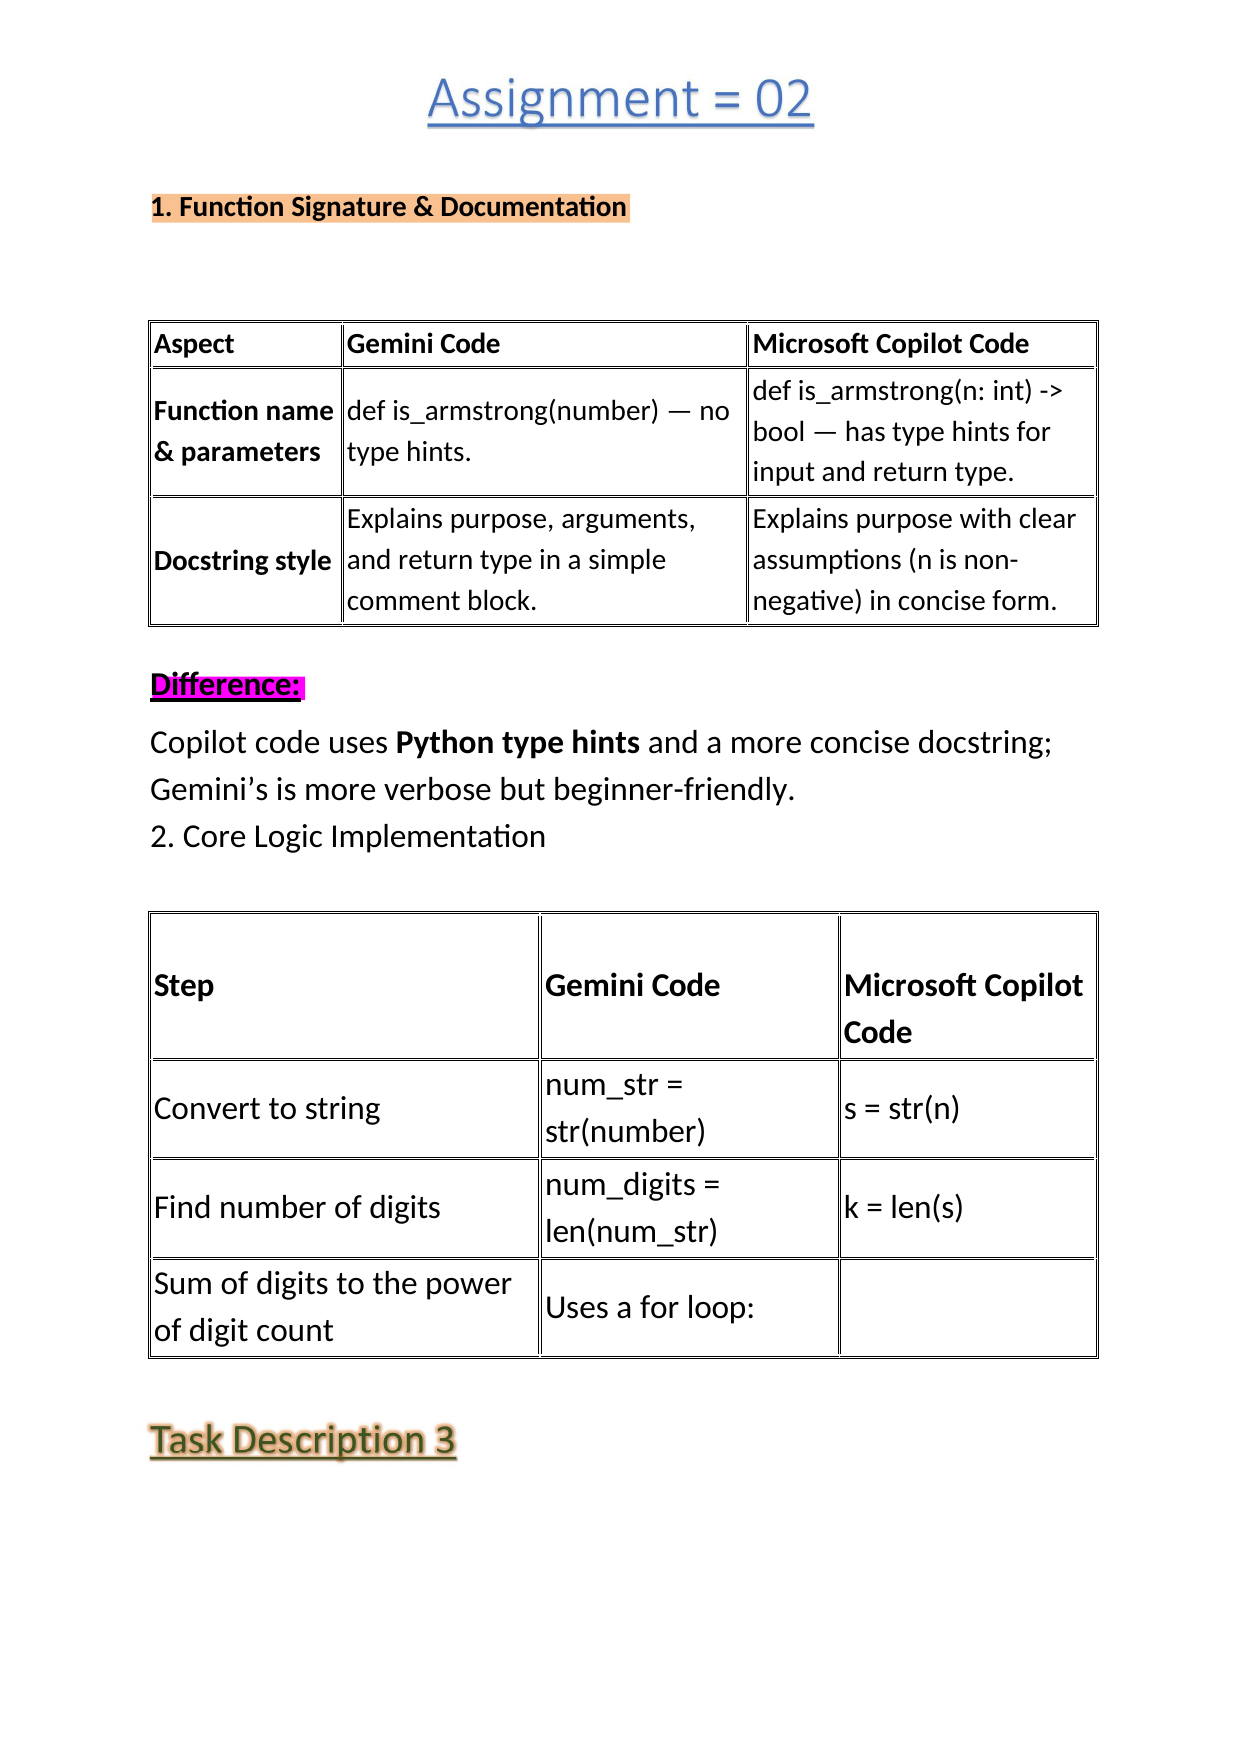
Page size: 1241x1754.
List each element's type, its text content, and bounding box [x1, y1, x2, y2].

table_cell Function name & parameters [149, 366, 342, 495]
table_cell s = str(n) [841, 1058, 1096, 1157]
picture [422, 74, 818, 133]
picture [139, 1413, 466, 1473]
table_cell Sum of digits to the power of digit count [151, 1257, 540, 1356]
table_cell Explains purpose with clear assumptions (n is non- negative) in concise form. [748, 495, 1096, 624]
table_cell Docstring style [151, 495, 342, 624]
table_header Gemini Code [342, 321, 748, 366]
list Core Logic Implementation [150, 815, 1107, 855]
table_cell def is_armstrong(n: int) -> bool — has type hints for input and return type. [748, 366, 1097, 495]
table_cell num_str = str(number) [542, 1061, 838, 1157]
table_header Microsoft Copilot Code [839, 914, 1096, 1058]
table_cell [839, 1257, 1096, 1356]
table_header Microsoft Copilot Code [748, 323, 1096, 366]
table_header Aspect [151, 323, 342, 366]
table_cell Explains purpose, arguments, and return type in a simple comment block. [342, 495, 748, 624]
table_header Gemini Code [540, 914, 839, 1058]
table_cell Uses a for loop: [540, 1260, 839, 1356]
table_header Step [149, 912, 540, 1058]
text Copilot code uses Python type hints and a more concise docstring; Gemini’s is more verbose but beginner-friendly. [150, 689, 1107, 809]
table_cell Convert to string [151, 1058, 538, 1157]
table_cell k = len(s) [839, 1157, 1097, 1257]
table_cell num_digits = len(num_str) [542, 1160, 838, 1257]
table_cell def is_armstrong(number) — no type hints. [344, 369, 746, 495]
table_cell Find number of digits [149, 1157, 540, 1257]
picture [709, 88, 743, 114]
